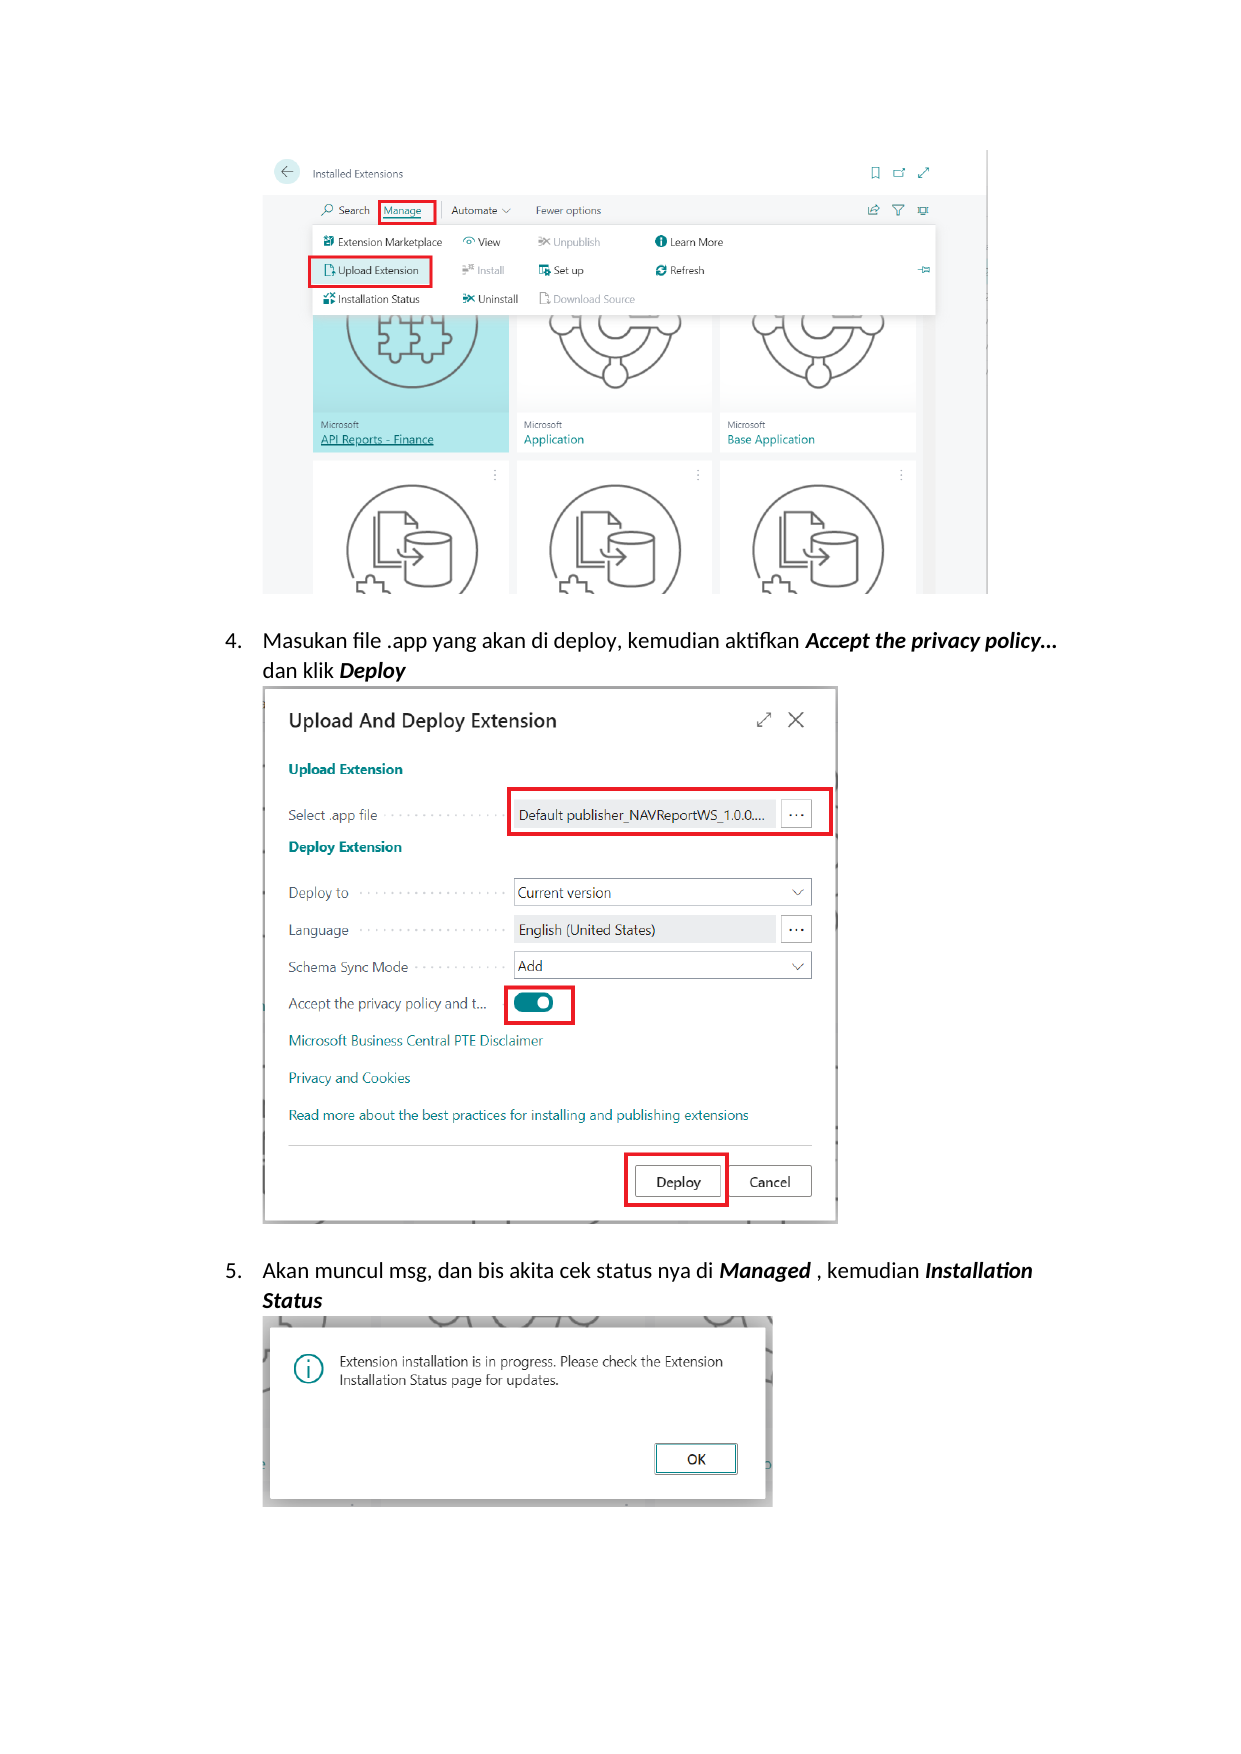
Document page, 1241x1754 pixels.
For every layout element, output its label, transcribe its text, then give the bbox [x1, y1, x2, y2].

picture [262, 150, 988, 594]
list Akan muncul msg, dan bis akita cek status nya di Managed , kemudian Installation Status [225, 1256, 1090, 1314]
picture [262, 1316, 773, 1507]
list Masukan file .app yang akan di deploy, kemudian aktifkan Accept the privacy policy… dan klik Deploy [225, 626, 1090, 684]
picture [262, 686, 838, 1224]
